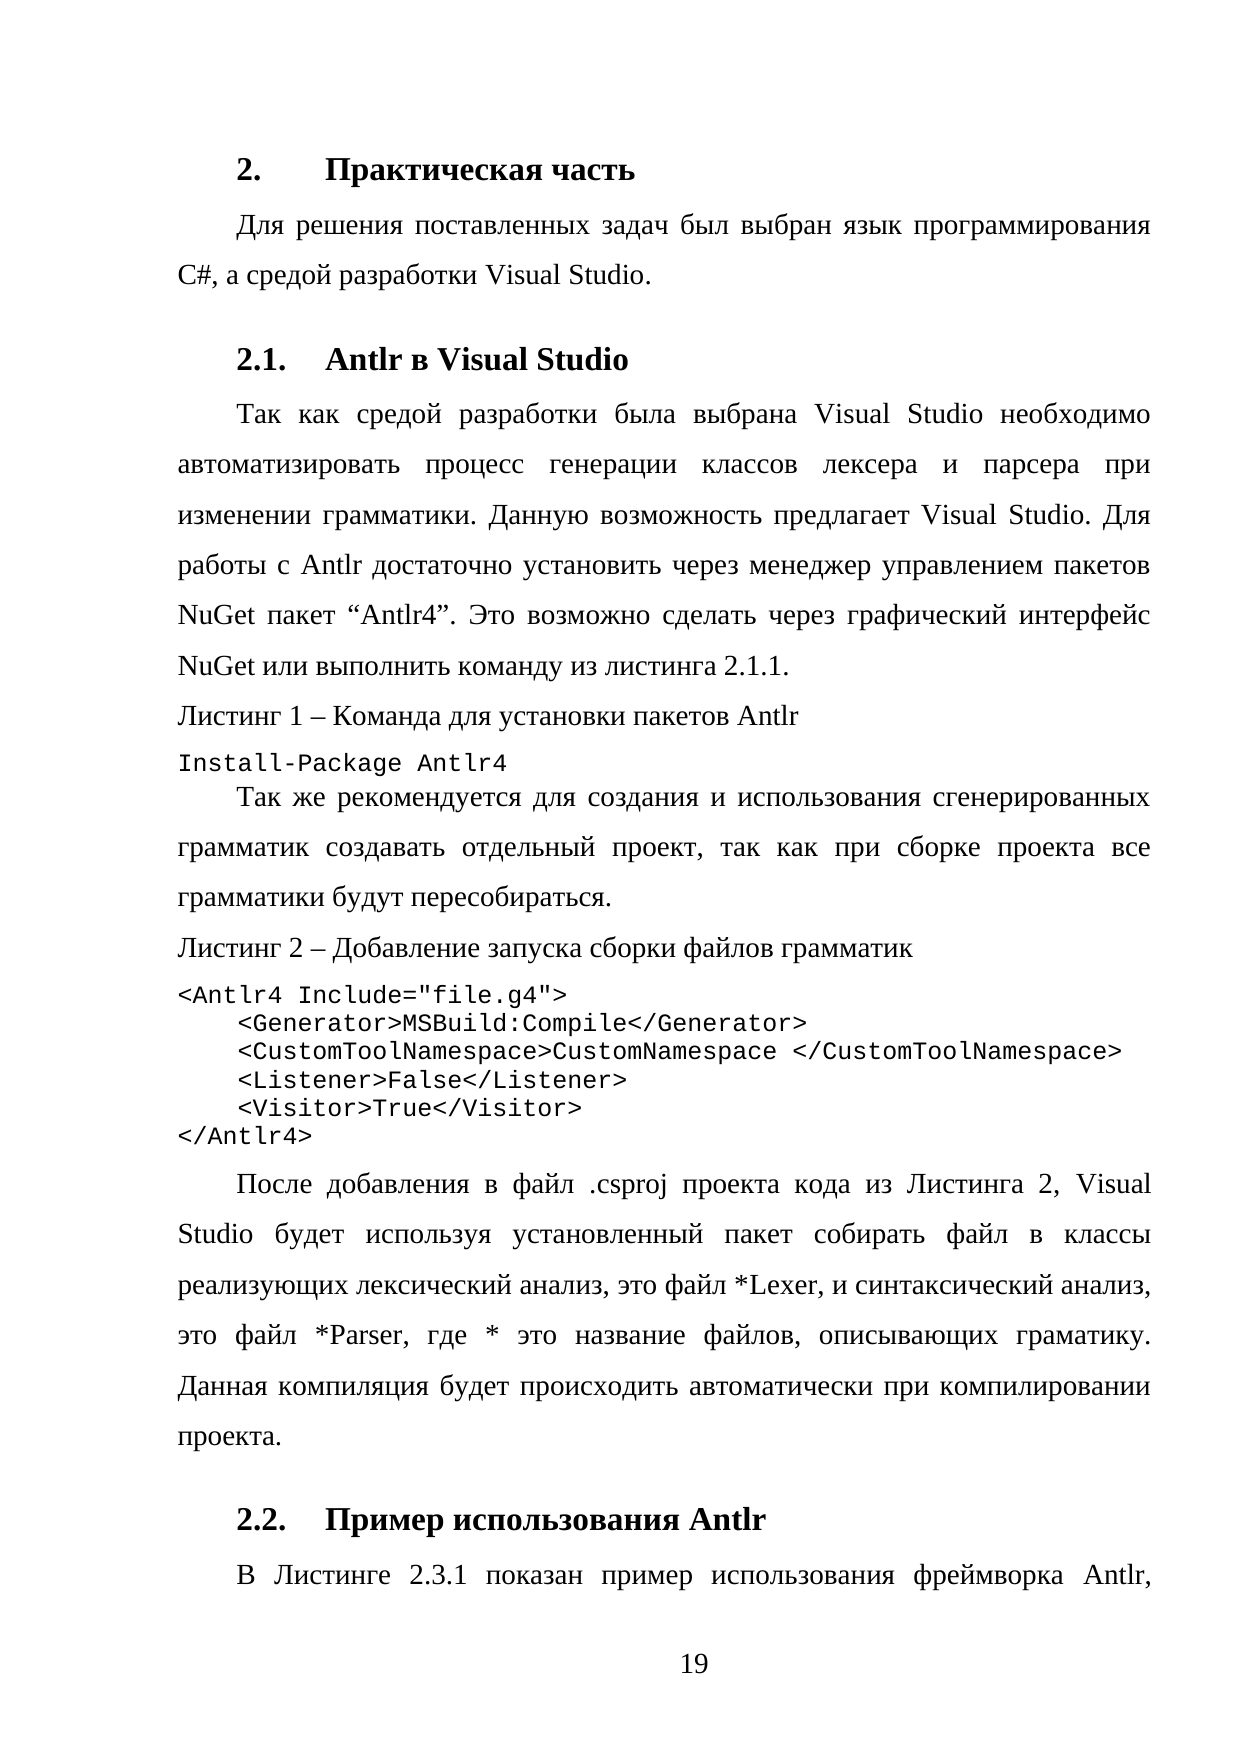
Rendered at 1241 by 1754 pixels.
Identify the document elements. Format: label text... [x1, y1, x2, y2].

text </Antlr4> [177, 1124, 1152, 1152]
subtitle Пример использования Antlr [177, 1499, 1152, 1538]
subtitle Antlr в Visual Studio [177, 339, 1152, 377]
text <Antlr4 Include="file.g4"> [177, 982, 1152, 1011]
text <Generator>MSBuild:Compile</Generator> [177, 1011, 1152, 1039]
text Install-Package Antlr4 [177, 751, 1152, 779]
text Для решения поставленных задач был выбран язык программирования C#, а средой разработки Visual Studio. [177, 207, 1152, 291]
text Так как средой разработки была выбрана Visual Studio необходимо автоматизировать процесс генерации классов лексера и парсера при изменении грамматики. Данную возможность предлагает Visual Studio. Для работы с Antlr достаточно установить через менеджер управлением пакетов NuGet пакет “Antlr4”. Это возможно сделать через графический интерфейс NuGet или выполнить команду из листинга 2.1.1. [177, 396, 1152, 681]
text Листинг 1 – Команда для установки пакетов Antlr [177, 698, 1152, 732]
text <Listener>False</Listener> [177, 1067, 1152, 1096]
text После добавления в файл .csproj проекта кода из Листинга 2, Visual Studio будет используя установленный пакет собирать файл в классы реализующих лексический анализ, это файл *Lexer, и синтаксический анализ, это файл *Parser, где * это название файлов, описывающих граматику. Данная компиляция будет происходить автоматически при компилировании проекта. [177, 1166, 1152, 1451]
text <Visitor>True</Visitor> [177, 1096, 1152, 1124]
text Так же рекомендуется для создания и использования сгенерированных грамматик создавать отдельный проект, так как при сборке проекта все грамматики будут пересобираться. [177, 779, 1152, 913]
subtitle Практическая часть [177, 149, 1152, 188]
text <CustomToolNamespace>CustomNamespace </CustomToolNamespace> [177, 1039, 1152, 1067]
text Листинг 2 – Добавление запуска сборки файлов грамматик [177, 930, 1152, 963]
